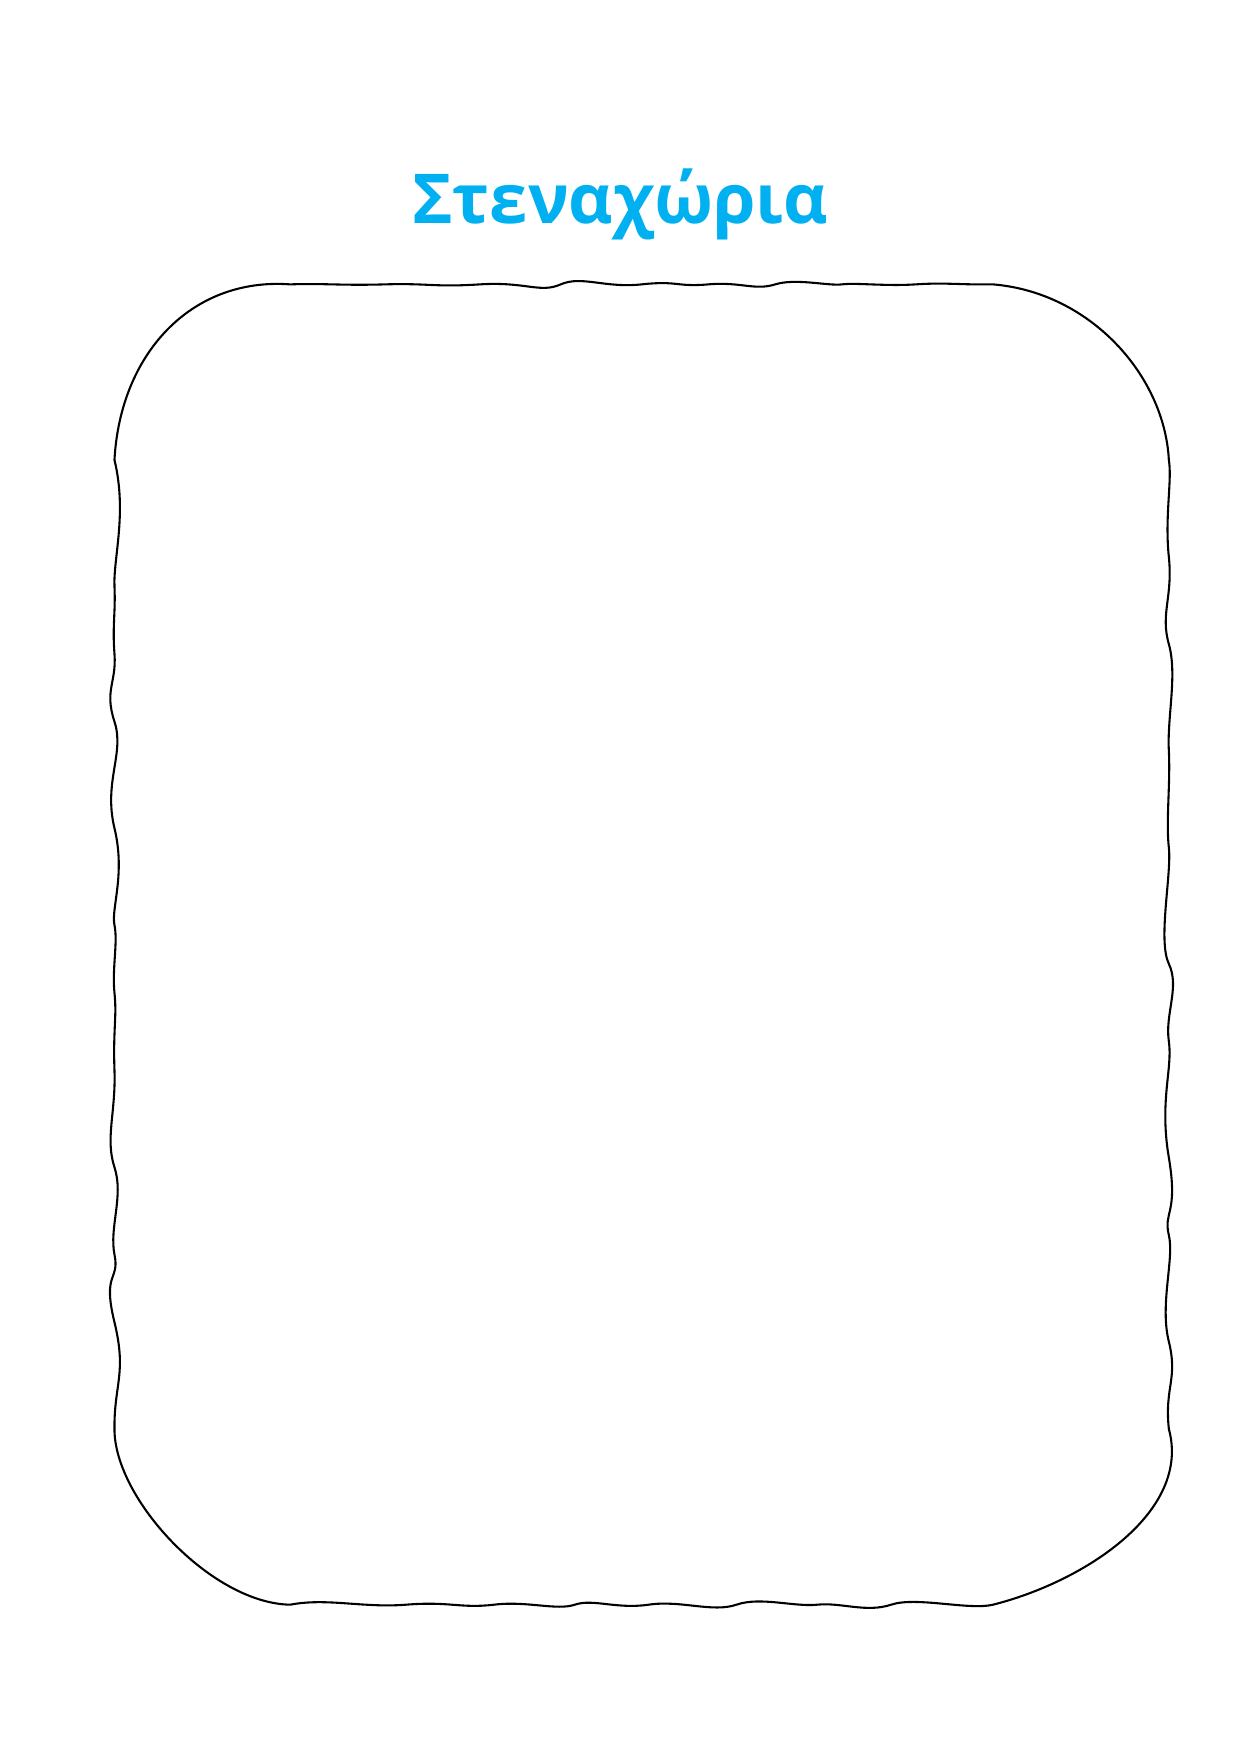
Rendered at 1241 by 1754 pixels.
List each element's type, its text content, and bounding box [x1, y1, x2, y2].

text Στεναχώρια [187, 150, 1053, 244]
